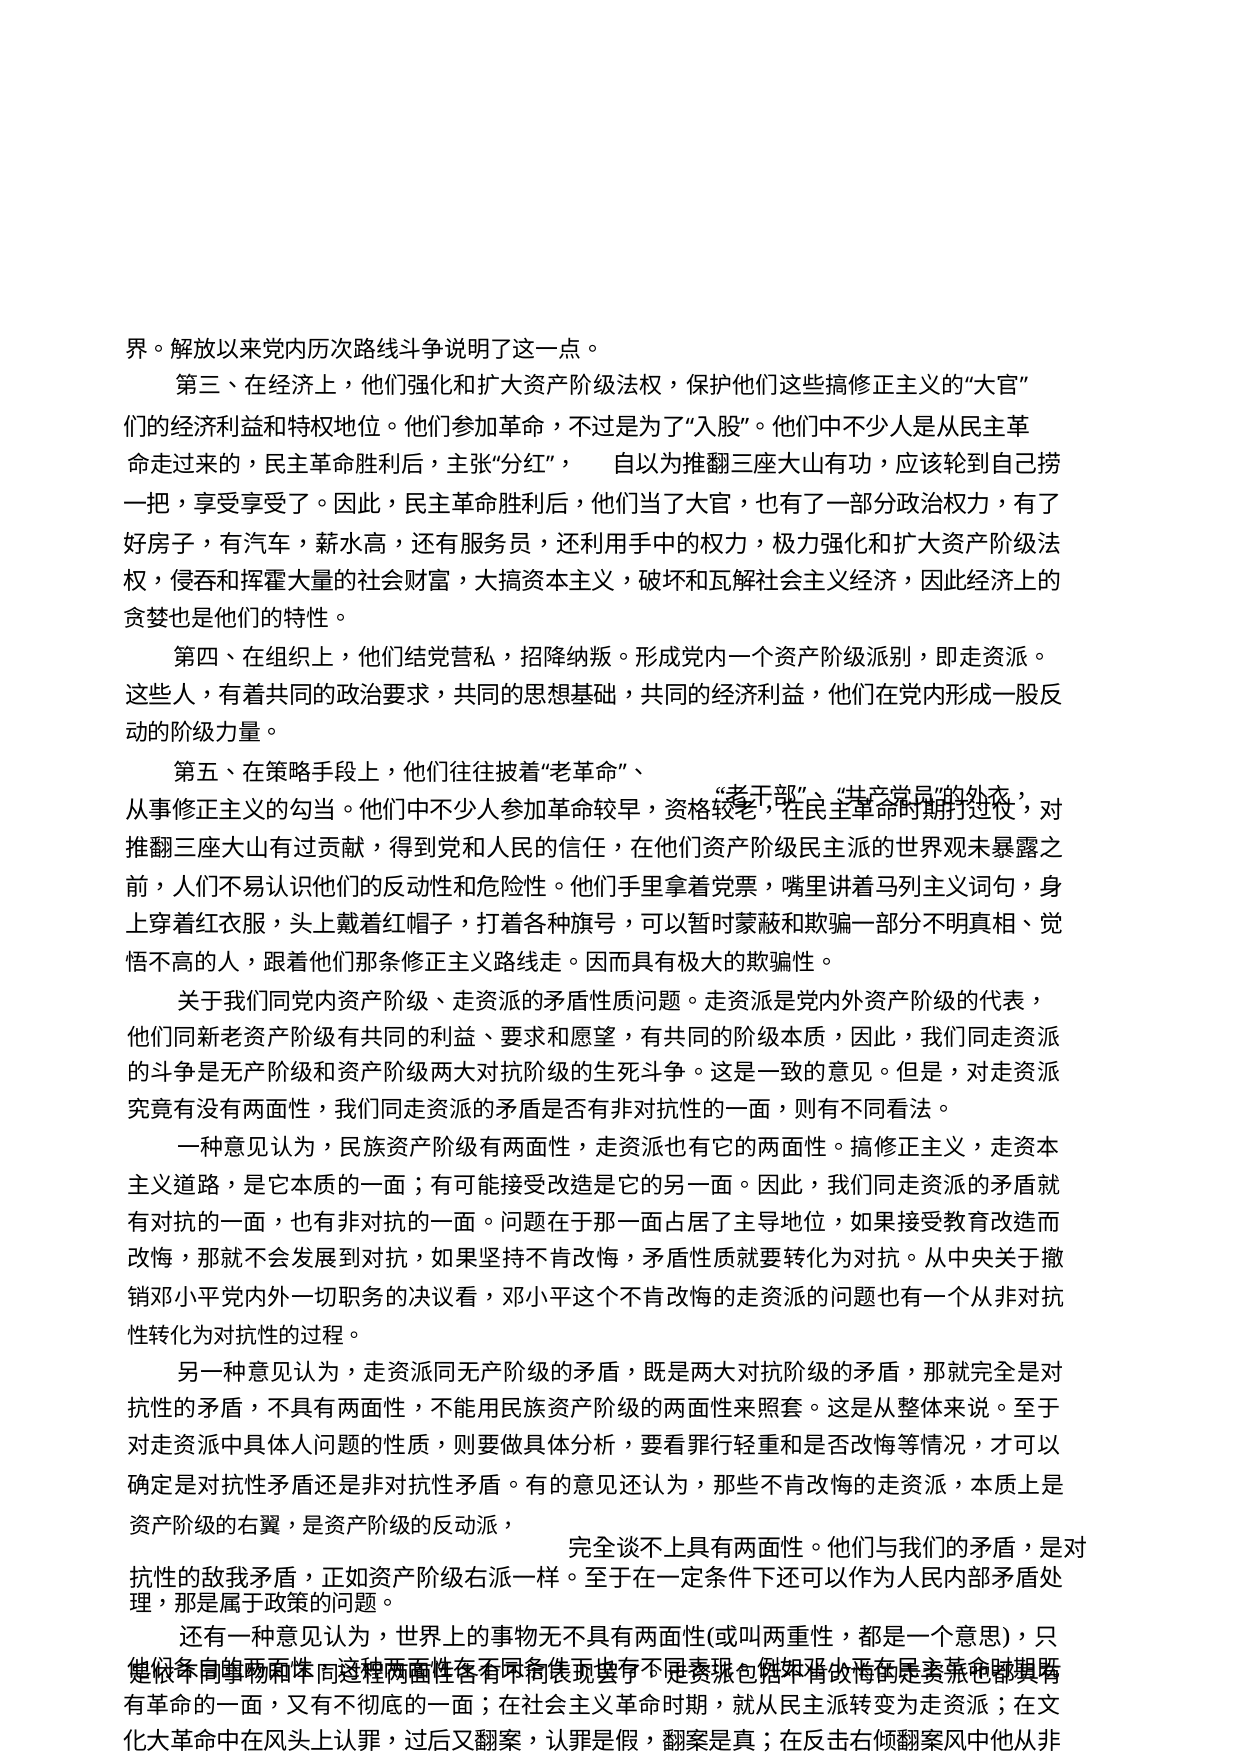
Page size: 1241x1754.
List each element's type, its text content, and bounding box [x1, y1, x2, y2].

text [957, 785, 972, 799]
text 抗性的敌我矛盾，正如资产阶级右派一样。至于在一定条件下还可以作为人民内部矛盾处 [129, 1567, 1230, 1591]
text 贪婪也是他们的特性。 [123, 608, 1237, 631]
text 销邓小平党内外一切职务的决议看，邓小平这个不肯改悔的走资派的问题也有一个从非对抗 [127, 1287, 1203, 1310]
text 的斗争是无产阶级和资产阶级两大对抗阶级的生死斗争。这是一致的意见。但是，对走资派 [127, 1062, 1201, 1085]
text 关于我们同党内资产阶级、走资派的矛盾性质问题。走资派是党内外资产阶级的代表， [177, 991, 1201, 1014]
text 一种意见认为，民族资产阶级有两面性，走资派也有它的两面性。搞修正主义，走资本 [177, 1137, 1203, 1160]
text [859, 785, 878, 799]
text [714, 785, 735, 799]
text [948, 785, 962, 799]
text 完全谈不上具有两面性。他们与我们的矛盾，是对 [569, 1538, 1230, 1561]
text 确定是对抗性矛盾还是非对抗性矛盾。有的意见还认为，那些不肯改悔的走资派，本质上是 [127, 1474, 1203, 1498]
text 他们各自的两面性，这种两面性在不同条件下也有不同表现。例如邓小平在民主革命时期既 [127, 1658, 1202, 1681]
text 是依不同事物和不同过程两面性各有不同表现罢了。走资派包括不肯改悔的走资派也都具有 [129, 1664, 1206, 1687]
text 从事修正主义的勾当。他们中不少人参加革命较早，资格较老，在民主革命时期打过仗，对 [125, 799, 1204, 823]
text 还有一种意见认为，世界上的事物无不具有两面性(或叫两重性，都是一个意思)，只 [179, 1627, 1206, 1651]
text 有革命的一面，又有不彻底的一面；在社会主义革命时期，就从民主派转变为走资派；在文 [123, 1695, 1202, 1718]
text 一把，享受享受了。因此，民主革命胜利后，他们当了大官，也有了一部分政治权力，有了 [123, 493, 1237, 517]
text 改悔，那就不会发展到对抗，如果坚持不肯改悔，矛盾性质就要转化为对抗。从中央关于撤 [127, 1247, 1203, 1271]
text 这些人，有着共同的政治要求，共同的思想基础，共同的经济利益，他们在党内形成一股反 [125, 685, 1204, 708]
text 究竟有没有两面性，我们同走资派的矛盾是否有非对抗性的一面，则有不同看法。 [127, 1099, 1201, 1122]
text 们的经济利益和特权地位。他们参加革命，不过是为了“入股”。他们中不少人是从民主革 [123, 416, 1237, 439]
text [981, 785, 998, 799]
text 前，人们不易认识他们的反动性和危险性。他们手里拿着党票，嘴里讲着马列主义词句，身 [125, 877, 1204, 900]
text 命走过来的，民主革命胜利后，主张“分红”， 自以为推翻三座大山有功，应该轮到自己捞 [127, 454, 1237, 477]
text 动的阶级力量。 [125, 722, 1204, 745]
text “老干部”、 “共产党员”的外衣， [999, 785, 1225, 809]
text 另一种意见认为，走资派同无产阶级的矛盾，既是两大对抗阶级的矛盾，那就完全是对 [177, 1362, 1204, 1385]
text 资产阶级的右翼，是资产阶级的反动派， [129, 1516, 1230, 1538]
text 他们同新老资产阶级有共同的利益、要求和愿望，有共同的阶级本质，因此，我们同走资派 [127, 1027, 1201, 1050]
text 权，侵吞和挥霍大量的社会财富，大搞资本主义，破坏和瓦解社会主义经济，因此经济上的 [123, 570, 1237, 594]
text 第三、在经济上，他们强化和扩大资产阶级法权，保护他们这些搞修正主义的“大官” [175, 374, 1190, 398]
text 上穿着红衣服，头上戴着红帽子，打着各种旗号，可以暂时蒙蔽和欺骗一部分不明真相、觉 [125, 914, 1204, 937]
text 理，那是属于政策的问题。 [129, 1593, 440, 1616]
text 对走资派中具体人问题的性质，则要做具体分析，要看罪行轻重和是否改悔等情况，才可以 [127, 1435, 1204, 1458]
text 化大革命中在风头上认罪，过后又翻案，认罪是假，翻案是真；在反击右倾翻案风中他从非 [123, 1731, 1202, 1754]
text 推翻三座大山有过贡献，得到党和人民的信任，在他们资产阶级民主派的世界观未暴露之 [125, 837, 1204, 861]
text 有对抗的一面，也有非对抗的一面。问题在于那一面占居了主导地位，如果接受教育改造而 [127, 1212, 1203, 1235]
text 抗性的矛盾，不具有两面性，不能用民族资产阶级的两面性来照套。这是从整体来说。至于 [127, 1397, 1204, 1421]
text 好房子，有汽车，薪水高，还有服务员，还利用手中的权力，极力强化和扩大资产阶级法 [123, 533, 1237, 557]
text 界。解放以来党内历次路线斗争说明了这一点。 [125, 339, 677, 362]
text 悟不高的人，跟着他们那条修正主义路线走。因而具有极大的欺骗性。 [125, 952, 1204, 974]
text 性转化为对抗性的过程。 [127, 1327, 1203, 1348]
text 第五、在策略手段上，他们往往披着“老革命”、 [173, 762, 1225, 785]
text 主义道路，是它本质的一面；有可能接受改造是它的另一面。因此，我们同走资派的矛盾就 [127, 1174, 1203, 1198]
text 第四、在组织上，他们结党营私，招降纳叛。形成党内一个资产阶级派别，即走资派。 [173, 647, 1204, 671]
